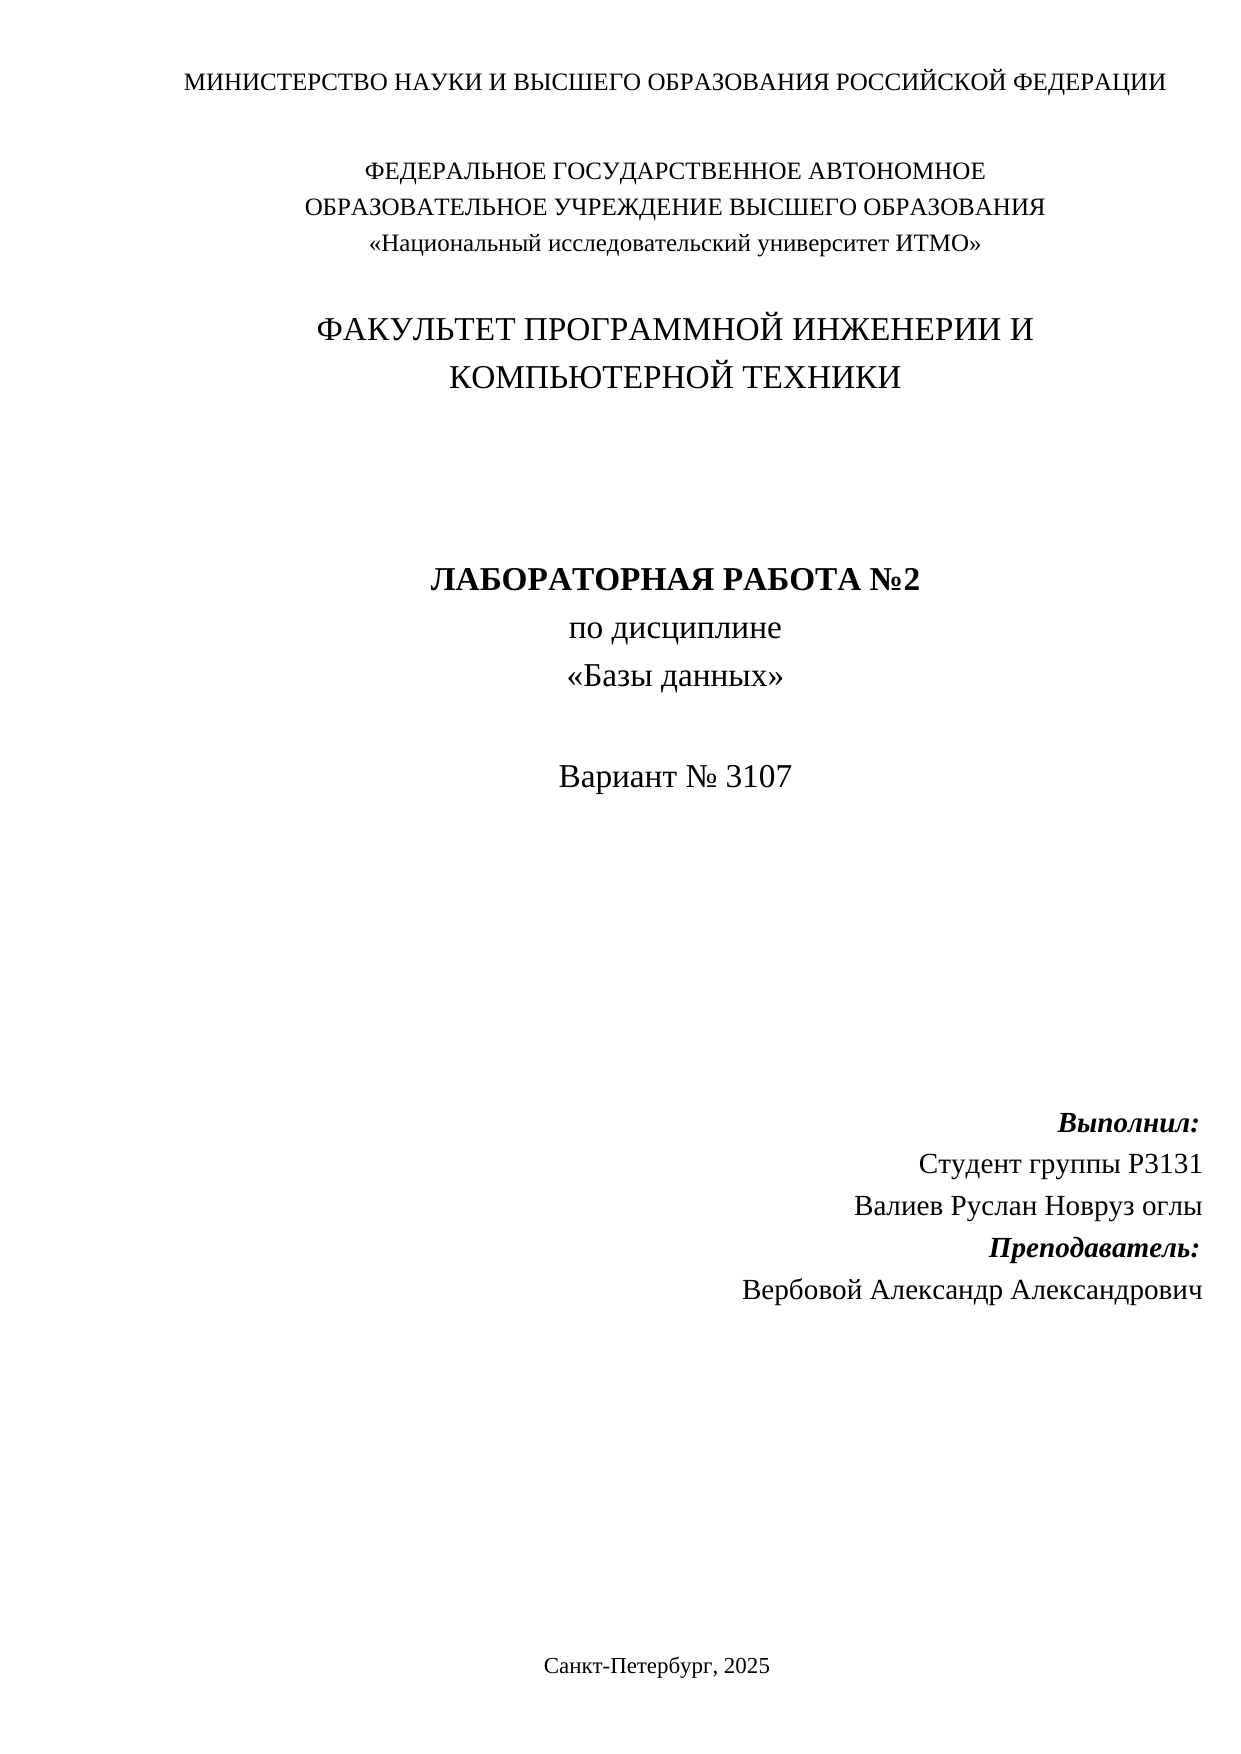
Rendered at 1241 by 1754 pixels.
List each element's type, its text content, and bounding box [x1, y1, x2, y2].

text ФАКУЛЬТЕТ ПРОГРАММНОЙ ИНЖЕНЕРИИ И КОМПЬЮТЕРНОЙ ТЕХНИКИ [148, 309, 1203, 395]
text Выполнил: Студент группы P3131 Валиев Руслан Новруз оглы [148, 1105, 1203, 1222]
text по дисциплине [148, 607, 1203, 645]
text ФЕДЕРАЛЬНОЕ ГОСУДАРСТВЕННОЕ АВТОНОМНОЕ ОБРАЗОВАТЕЛЬНОЕ УЧРЕЖДЕНИЕ ВЫСШЕГО ОБРАЗОВАНИЯ [148, 156, 1203, 221]
text «Национальный исследовательский университет ИТМО» [148, 228, 1203, 257]
text «Базы данных» [148, 655, 1203, 693]
text Вариант № 3107 [148, 757, 1203, 795]
text Преподаватель: Вербовой Александр Александрович [148, 1230, 1203, 1306]
text ЛАБОРАТОРНАЯ РАБОТА №2 [148, 559, 1203, 597]
text МИНИСТЕРСТВО НАУКИ И ВЫСШЕГО ОБРАЗОВАНИЯ РОССИЙСКОЙ ФЕДЕРАЦИИ [148, 67, 1203, 95]
